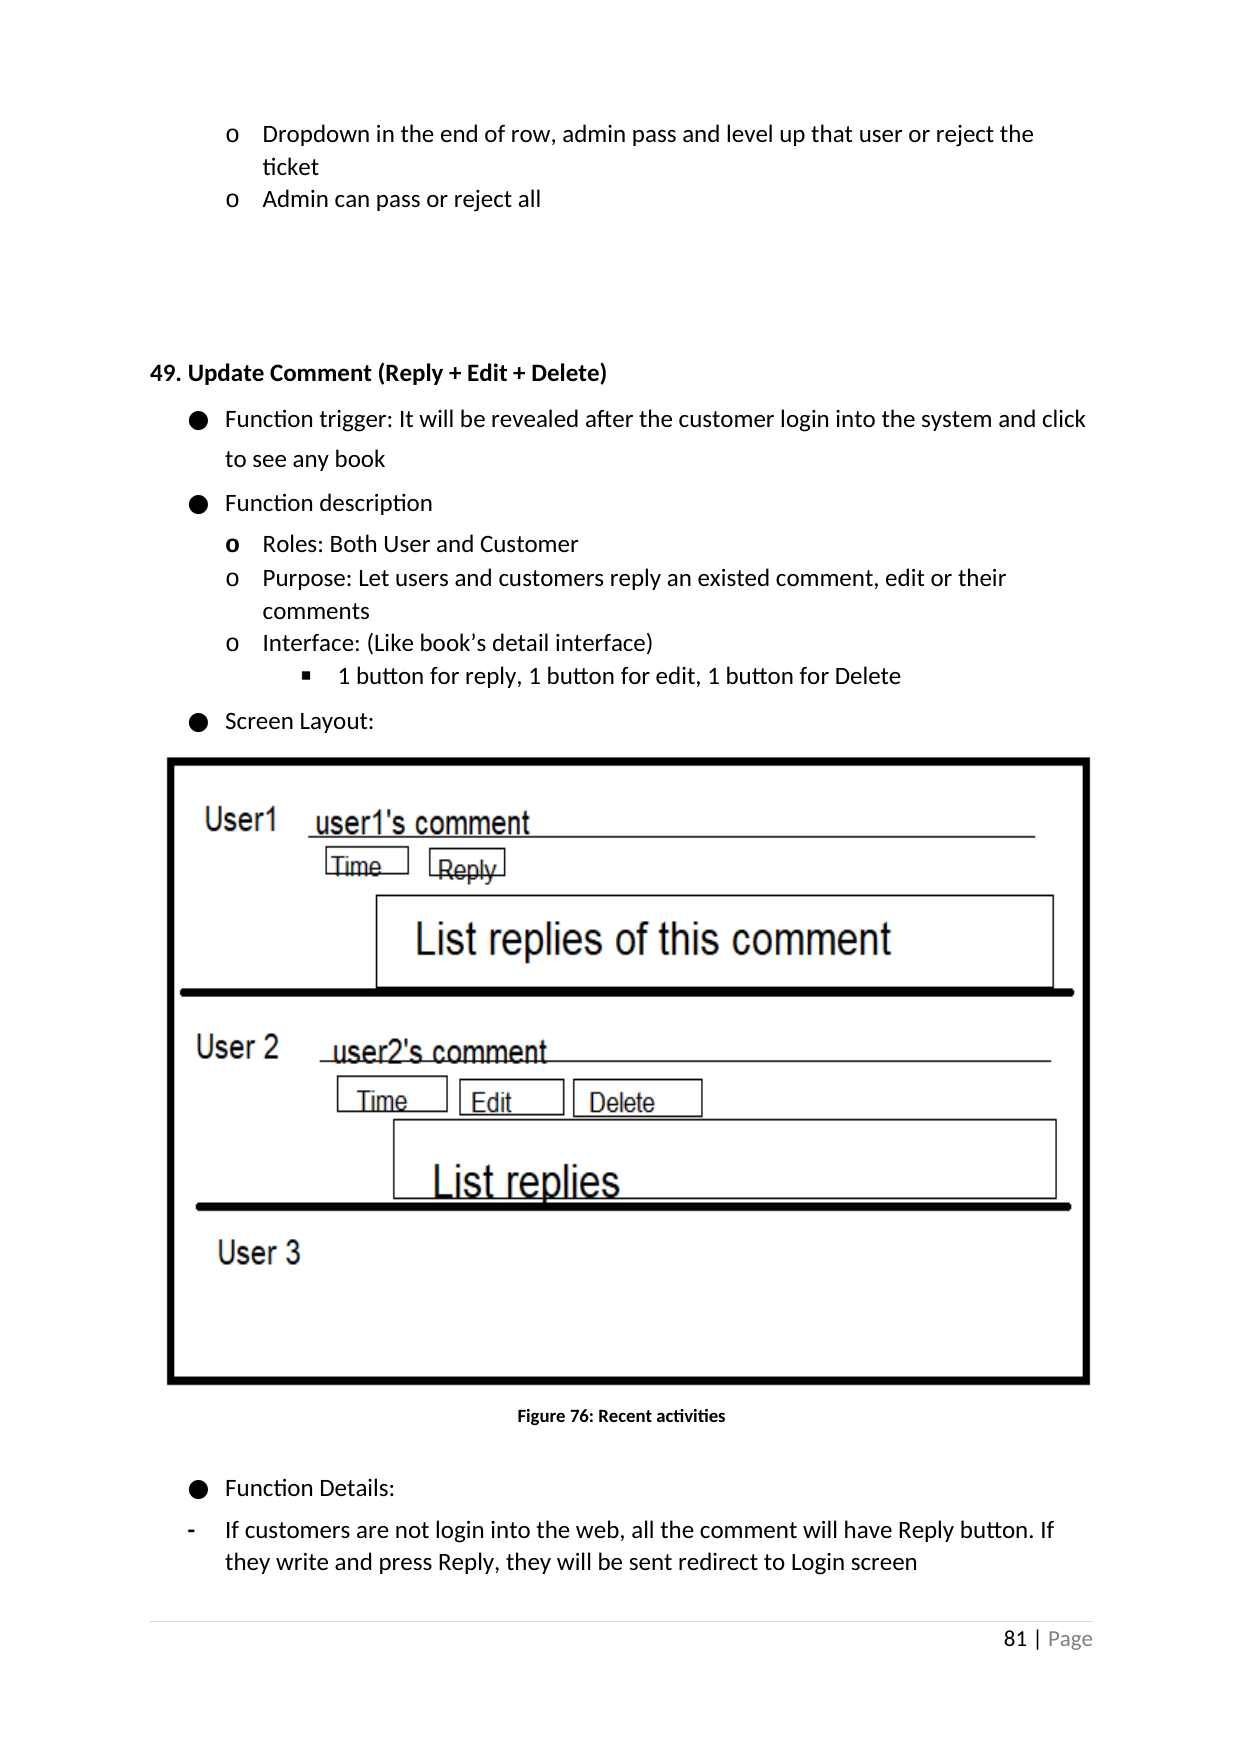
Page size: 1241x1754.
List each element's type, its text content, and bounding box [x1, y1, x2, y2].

list Function Details: [187, 1460, 1093, 1511]
picture [150, 746, 1105, 1397]
list Admin can pass or reject all [225, 183, 1093, 215]
list Roles: Both User and Customer [225, 528, 1093, 560]
list If customers are not login into the web, all the comment will have Reply button. If they write and press Reply, they will be sent redirect to Login screen [187, 1514, 1093, 1577]
list Function description [187, 475, 1093, 526]
subtitle 49. Update Comment (Reply + Edit + Delete) [150, 357, 1093, 388]
list Screen Layout: [187, 692, 1093, 743]
list Purpose: Let users and customers reply an existed comment, edit or their comments [225, 562, 1093, 626]
list Function trigger: It will be revealed after the customer login into the system and click to see any book [187, 390, 1093, 473]
list Interface: (Like book’s detail interface) [225, 627, 1093, 659]
text Figure 76: Recent activities [150, 1404, 1093, 1427]
list Dropdown in the end of row, admin pass and level up that user or reject the ticket [225, 118, 1093, 182]
list 1 button for reply, 1 button for edit, 1 button for Delete [300, 660, 1093, 691]
